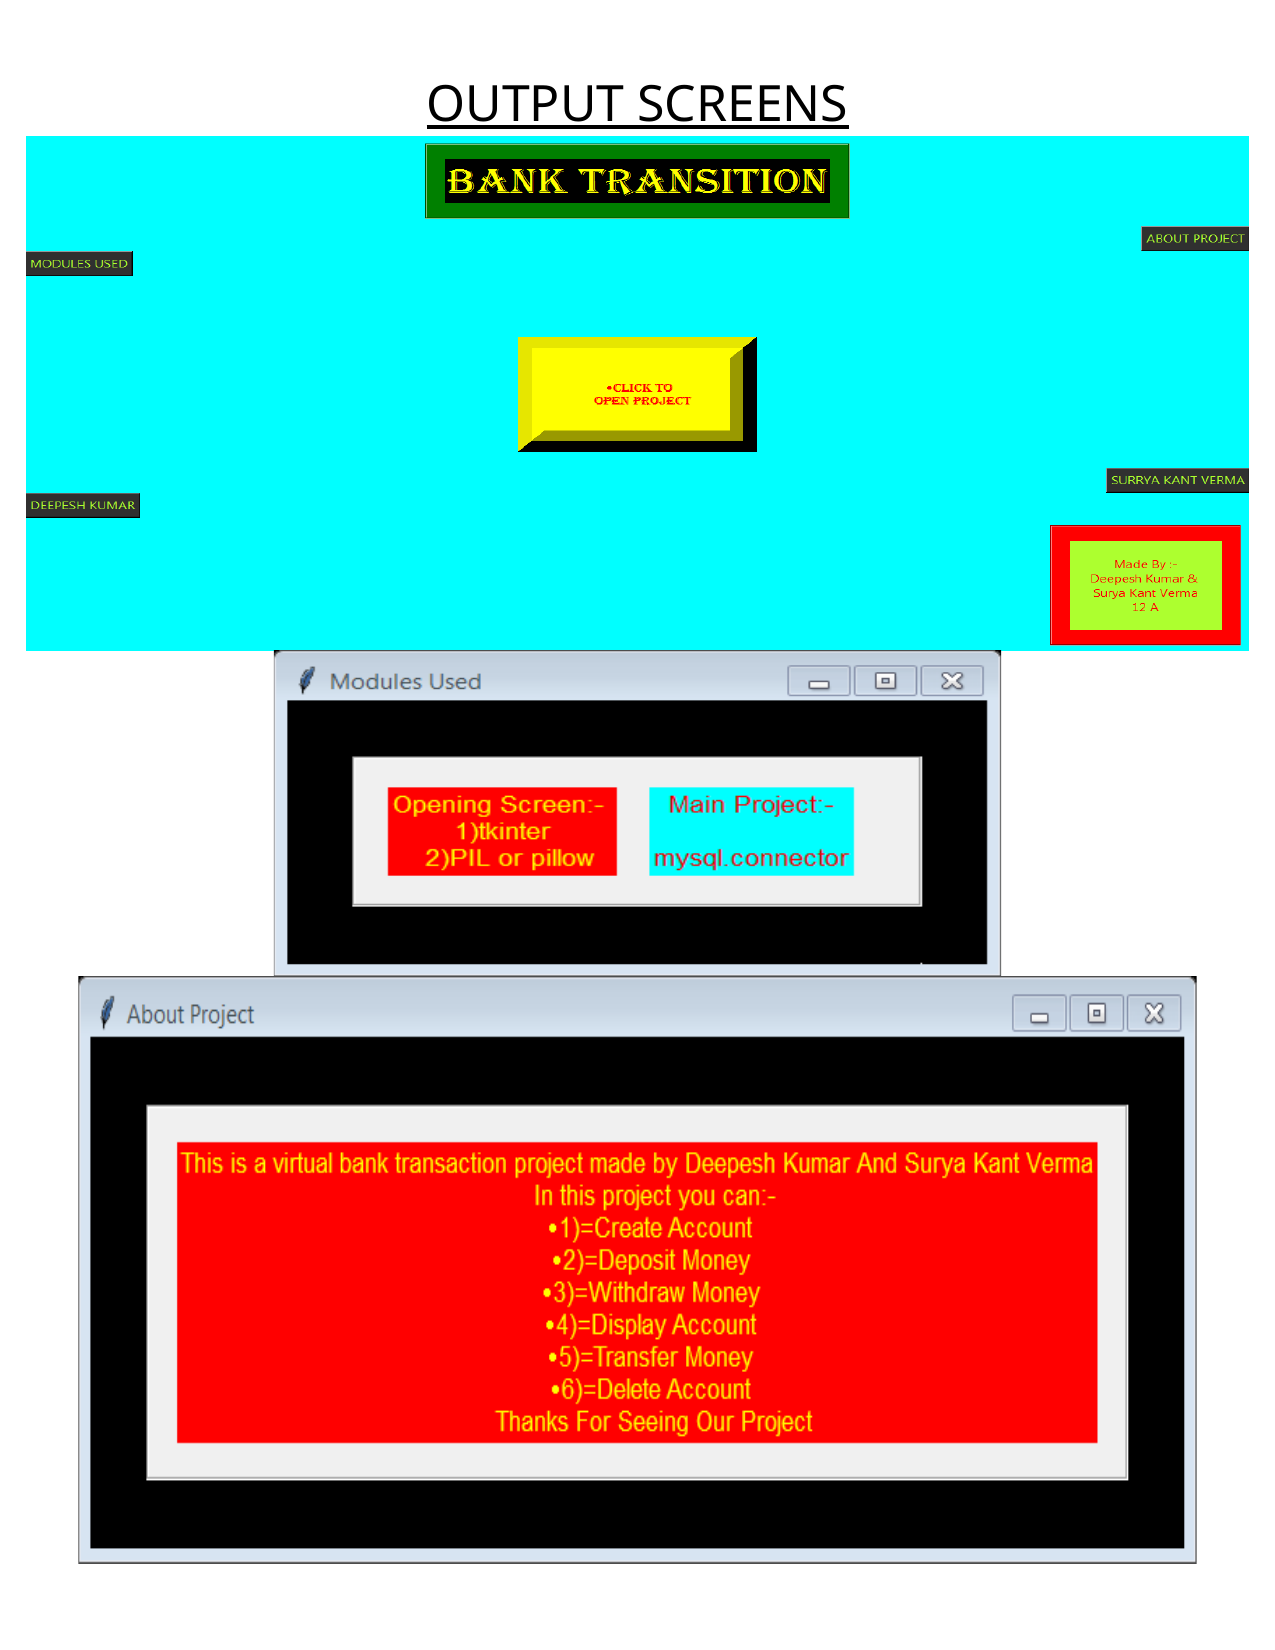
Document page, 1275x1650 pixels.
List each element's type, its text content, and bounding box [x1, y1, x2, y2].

text OUTPUT SCREENS [150, 68, 1125, 136]
